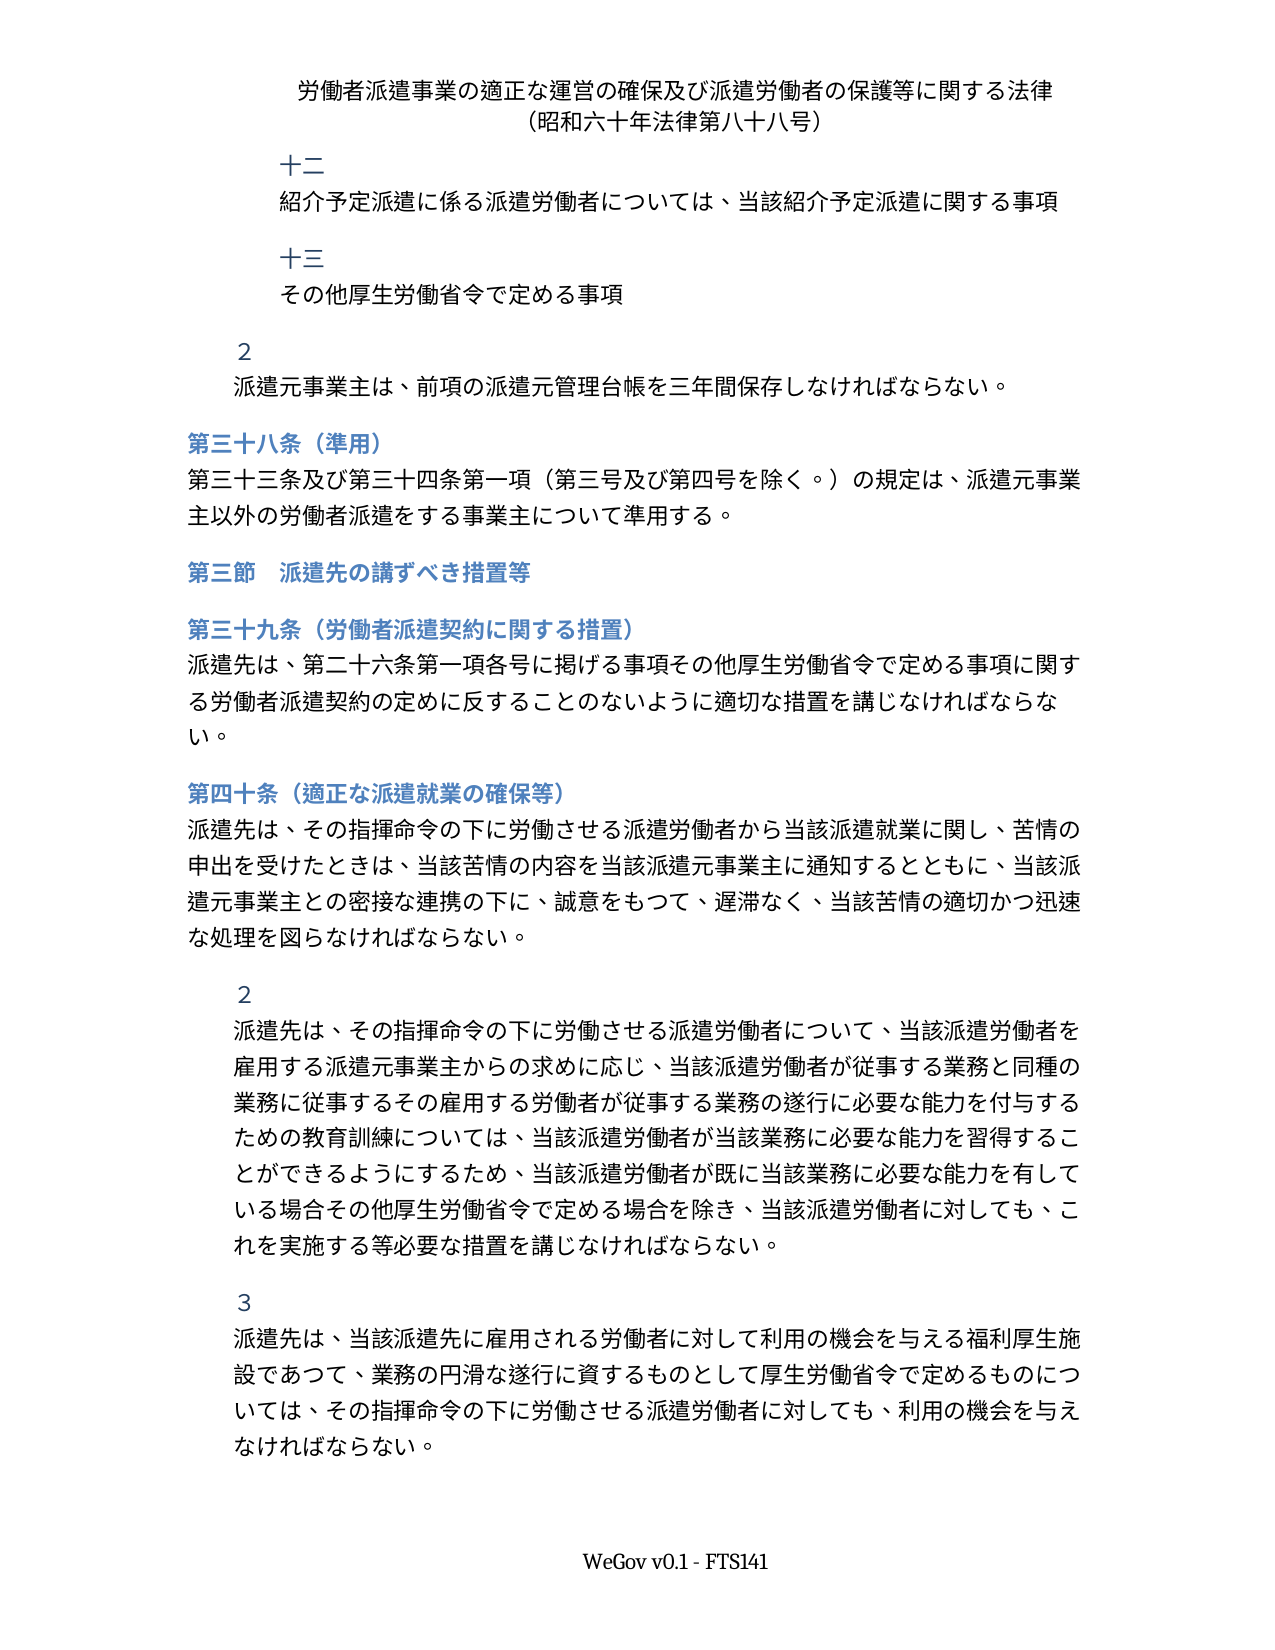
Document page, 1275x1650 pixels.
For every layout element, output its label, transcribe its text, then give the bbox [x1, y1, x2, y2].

subtitle 第四十条（適正な派遣就業の確保等） [187, 778, 1087, 809]
subtitle 第三節 派遣先の講ずべき措置等 [187, 557, 1087, 588]
subtitle ２ [233, 335, 1087, 367]
subtitle 十三 [279, 243, 1087, 274]
text 紹介予定派遣に係る派遣労働者については、当該紹介予定派遣に関する事項 [279, 186, 1087, 217]
text 派遣先は、第二十六条第一項各号に掲げる事項その他厚生労働省令で定める事項に関する労働者派遣契約の定めに反することのないように適切な措置を講じなければならない。 [187, 649, 1087, 753]
text その他厚生労働省令で定める事項 [279, 279, 1087, 310]
text 派遣先は、その指揮命令の下に労働させる派遣労働者から当該派遣就業に関し、苦情の申出を受けたときは、当該苦情の内容を当該派遣元事業主に通知するとともに、当該派遣元事業主との密接な連携の下に、誠意をもつて、遅滞なく、当該苦情の適切かつ迅速な処理を図らなければならない。 [187, 814, 1087, 953]
subtitle ２ [233, 979, 1087, 1010]
text 派遣先は、当該派遣先に雇用される労働者に対して利用の機会を与える福利厚生施設であつて、業務の円滑な遂行に資するものとして厚生労働省令で定めるものについては、その指揮命令の下に労働させる派遣労働者に対しても、利用の機会を与えなければならない。 [233, 1323, 1087, 1462]
subtitle 第三十八条（準用） [187, 428, 1087, 459]
subtitle 第三十九条（労働者派遣契約に関する措置） [187, 613, 1087, 645]
text 第三十三条及び第三十四条第一項（第三号及び第四号を除く。）の規定は、派遣元事業主以外の労働者派遣をする事業主について準用する。 [187, 464, 1087, 531]
subtitle ３ [233, 1287, 1087, 1318]
subtitle 十二 [279, 150, 1087, 181]
text 派遣元事業主は、前項の派遣元管理台帳を三年間保存しなければならない。 [233, 371, 1087, 403]
